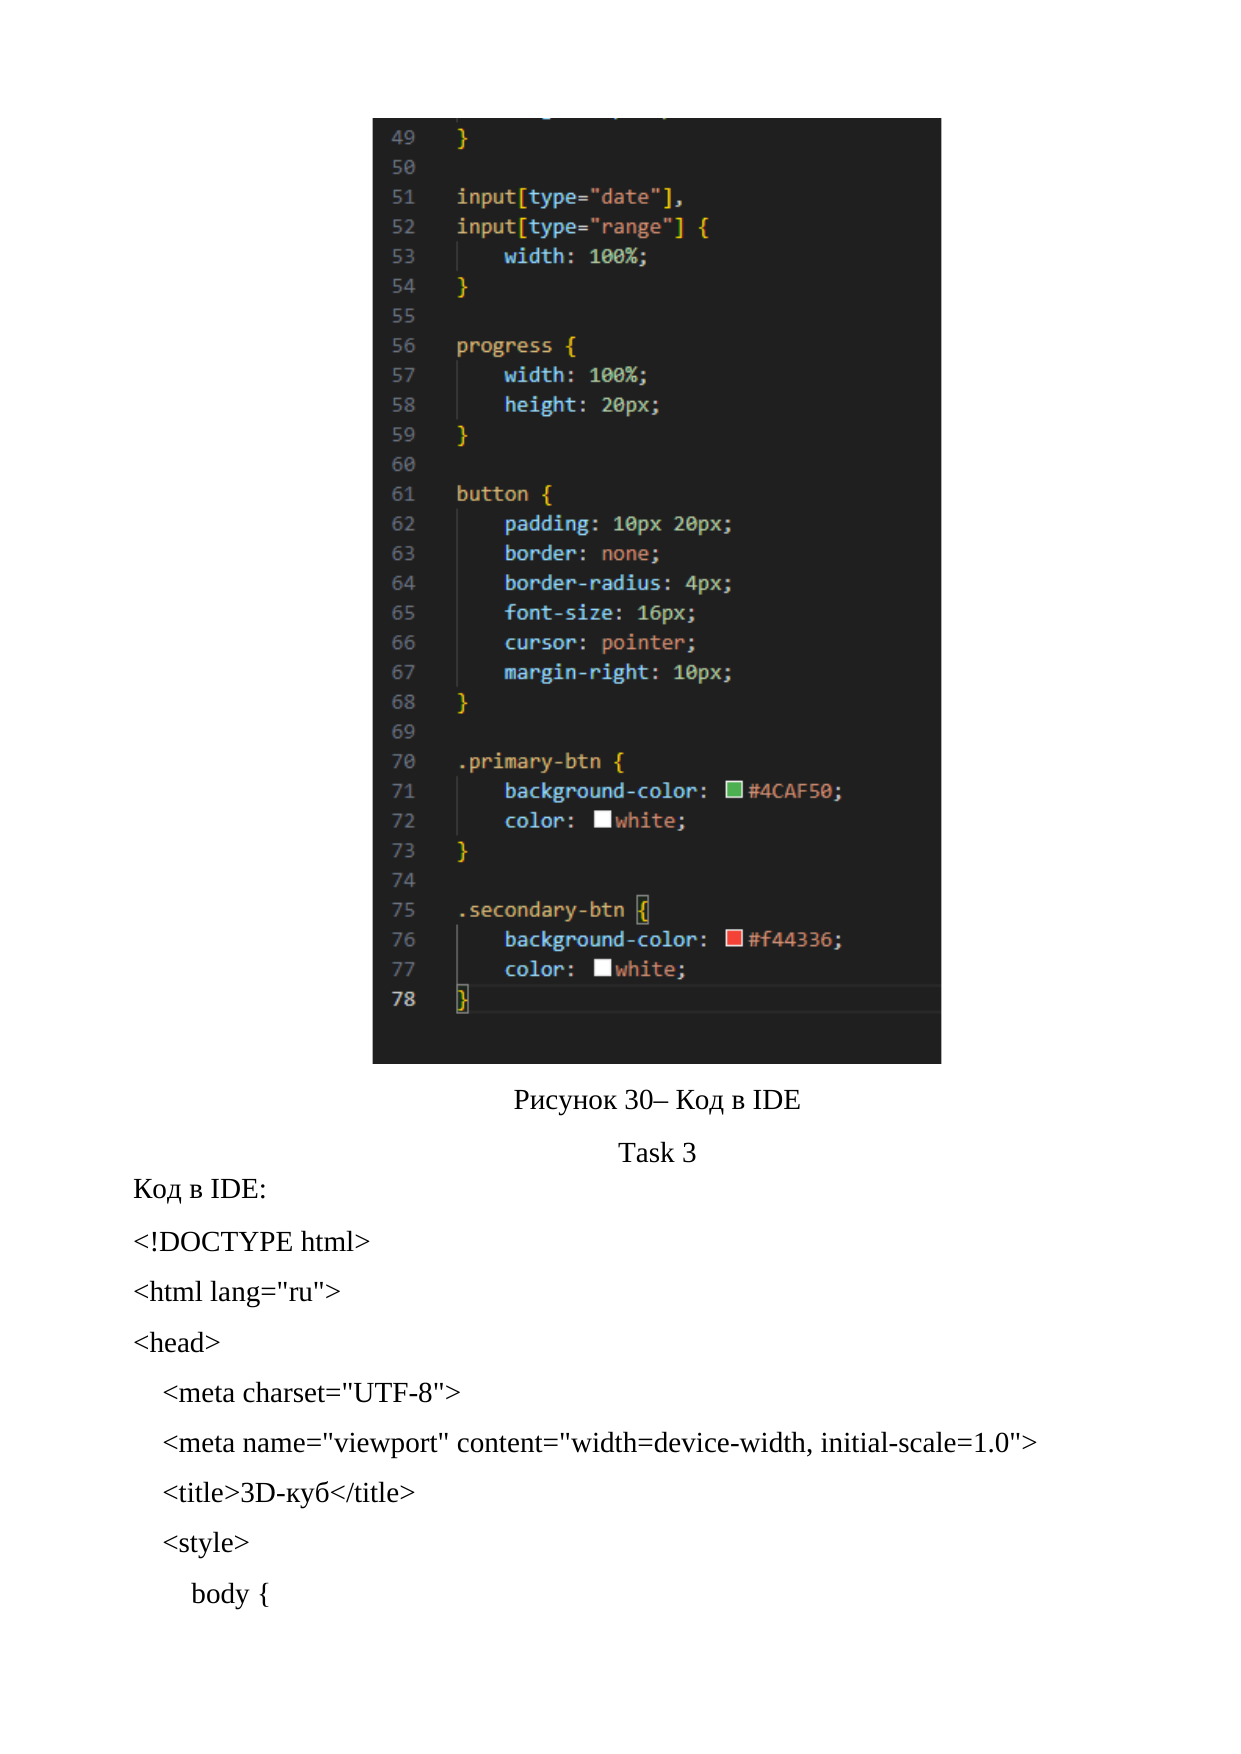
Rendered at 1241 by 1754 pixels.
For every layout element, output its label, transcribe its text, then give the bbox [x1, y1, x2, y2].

subtitle Task 3 [133, 1135, 1181, 1169]
text <meta charset="UTF-8"> [133, 1375, 1181, 1408]
text body { [133, 1576, 1181, 1609]
text <!DOCTYPE html> [133, 1224, 1181, 1258]
text <head> [133, 1325, 1181, 1358]
text <html lang="ru"> [133, 1274, 1181, 1308]
text Код в IDE: [133, 1171, 1181, 1205]
picture [372, 118, 942, 1064]
text Рисунок 30– Код в IDE [133, 1082, 1181, 1116]
text <meta name="viewport" content="width=device-width, initial-scale=1.0"> [133, 1425, 1181, 1459]
text <title>3D-куб</title> [133, 1475, 1181, 1509]
text <style> [133, 1526, 1181, 1559]
